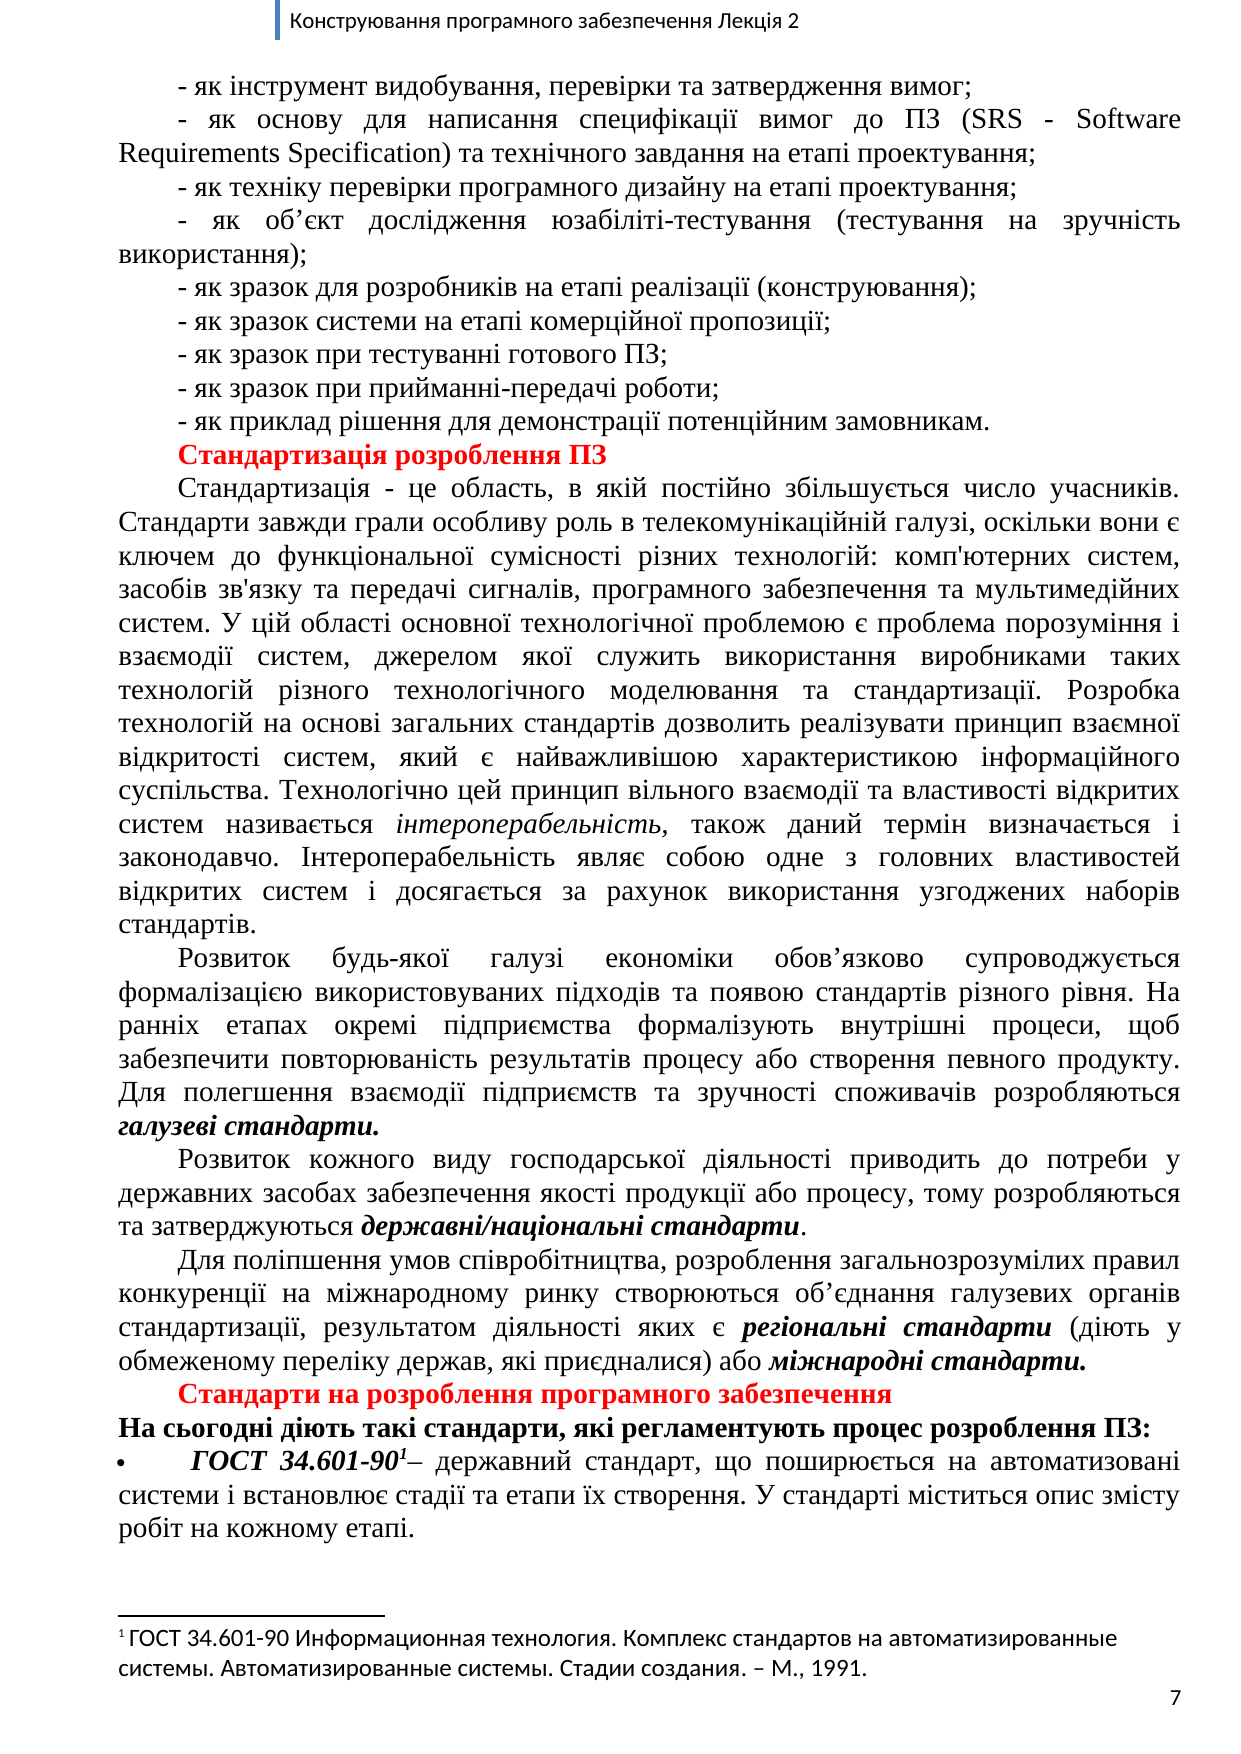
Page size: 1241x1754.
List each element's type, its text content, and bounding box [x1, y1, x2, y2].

text Розвиток кожного виду господарської діяльності приводить до потреби у державних засобах забезпечення якості продукції або процесу, тому розробляються та затверджуються державні/національні стандарти. [118, 1141, 1181, 1242]
list ГОСТ 34.601-90– державний стандарт, що поширюється на автоматизовані системи і встановлює стадії та етапи їх створення. У стандарті міститься опис змісту робіт на кожному етапі. [117, 1443, 1181, 1544]
text - як зразок при тестуванні готового ПЗ; [118, 336, 1181, 370]
text - як техніку перевірки програмного дизайну на етапі проектування; [118, 169, 1181, 202]
text На сьогодні діють такі стандарти, які регламентують процес розроблення ПЗ: [118, 1410, 1181, 1443]
text - як приклад рішення для демонстрації потенційним замовникам. [118, 403, 1181, 437]
text Для поліпшення умов співробітництва, розроблення загальнозрозумілих правил конкуренції на міжнародному ринку створюються об’єднання галузевих органів стандартизації, результатом діяльності яких є регіональні стандарти (діють у обмеженому переліку держав, які приєдналися) або міжнародні стандарти. [118, 1242, 1181, 1376]
text Стандартизація розроблення ПЗ [118, 437, 1181, 471]
text - як зразок для розробників на етапі реалізації (конструювання); [118, 269, 1181, 303]
text - як зразок системи на етапі комерційної пропозиції; [118, 303, 1181, 336]
text Стандартизація - це область, в якій постійно збільшується число учасників. Стандарти завжди грали особливу роль в телекомунікаційній галузі, оскільки вони є ключем до функціональної сумісності різних технологій: комп'ютерних систем, засобів зв'язку та передачі сигналів, програмного забезпечення та мультимедійних систем. У цій області основної технологічної проблемою є проблема порозуміння і взаємодії систем, джерелом якої служить використання виробниками таких технологій різного технологічного моделювання та стандартизації. Розробка технологій на основі загальних стандартів дозволить реалізувати принцип взаємної відкритості систем, який є найважливішою характеристикою інформаційного суспільства. Технологічно цей принцип вільного взаємодії та властивості відкритих систем називається інтероперабельність, також даний термін визначається і законодавчо. Інтероперабельність являє собою одне з головних властивостей відкритих систем і досягається за рахунок використання узгоджених наборів стандартів. [118, 471, 1181, 940]
text - як об’єкт дослідження юзабіліті-тестування (тестування на зручність використання); [118, 202, 1181, 269]
text Розвиток будь-якої галузі економіки обов’язково супроводжується формалізацією використовуваних підходів та появою стандартів різного рівня. На ранніх етапах окремі підприємства формалізують внутрішні процеси, щоб забезпечити повторюваність результатів процесу або створення певного продукту. Для полегшення взаємодії підприємств та зручності споживачів розробляються галузеві стандарти. [118, 940, 1181, 1141]
text Стандарти на розроблення програмного забезпечення [177, 1376, 1181, 1410]
text - як основу для написання специфікації вимог до ПЗ (SRS - Software Requirements Specification) та технічного завдання на етапі проектування; [118, 102, 1181, 169]
text - як зразок при прийманні-передачі роботи; [118, 370, 1181, 403]
text - як інструмент видобування, перевірки та затвердження вимог; [118, 68, 1181, 102]
